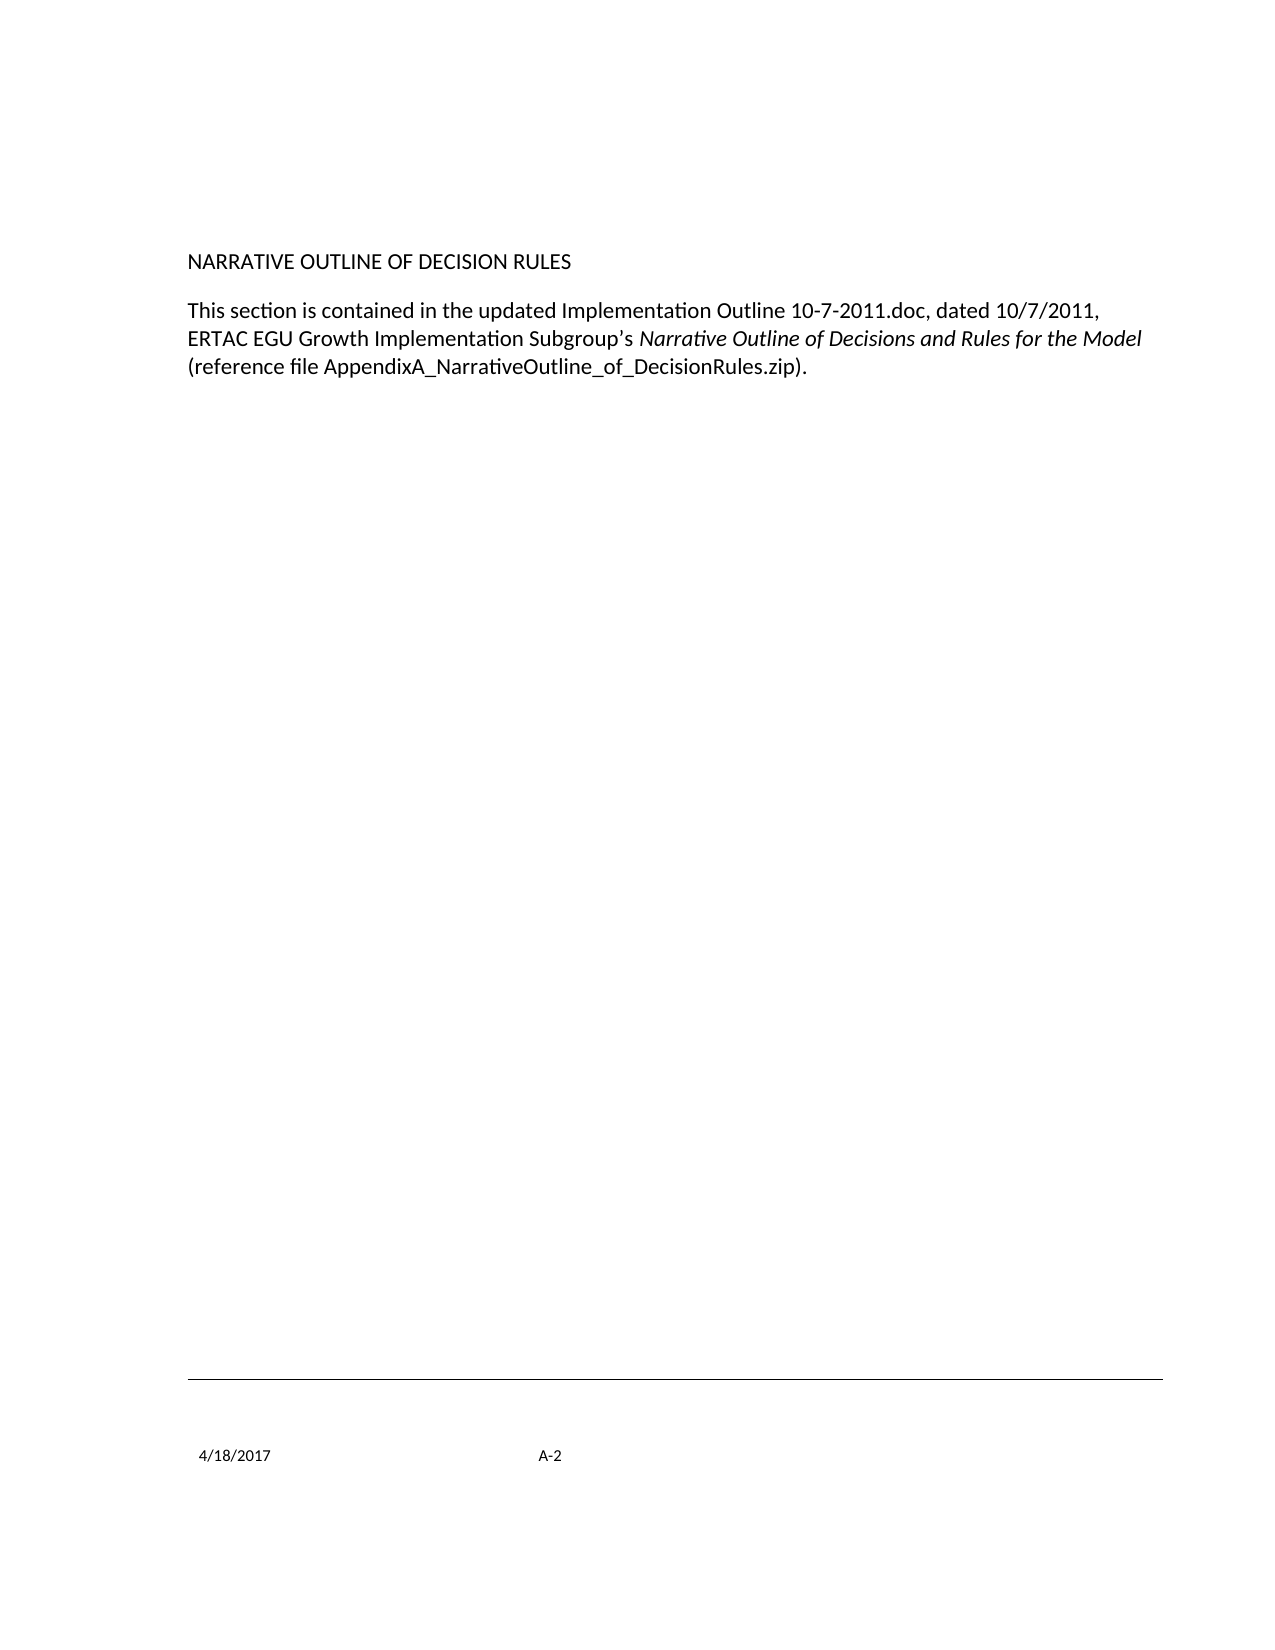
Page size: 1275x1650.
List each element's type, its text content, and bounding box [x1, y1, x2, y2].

text NARRATIVE OUTLINE OF DECISION RULES [187, 247, 1162, 276]
text This section is contained in the updated Implementation Outline 10-7-2011.doc, dated 10/7/2011, ERTAC EGU Growth Implementation Subgroup’s Narrative Outline of Decisions and Rules for the Model (reference file AppendixA_NarrativeOutline_of_DecisionRules.zip). [187, 296, 1162, 380]
